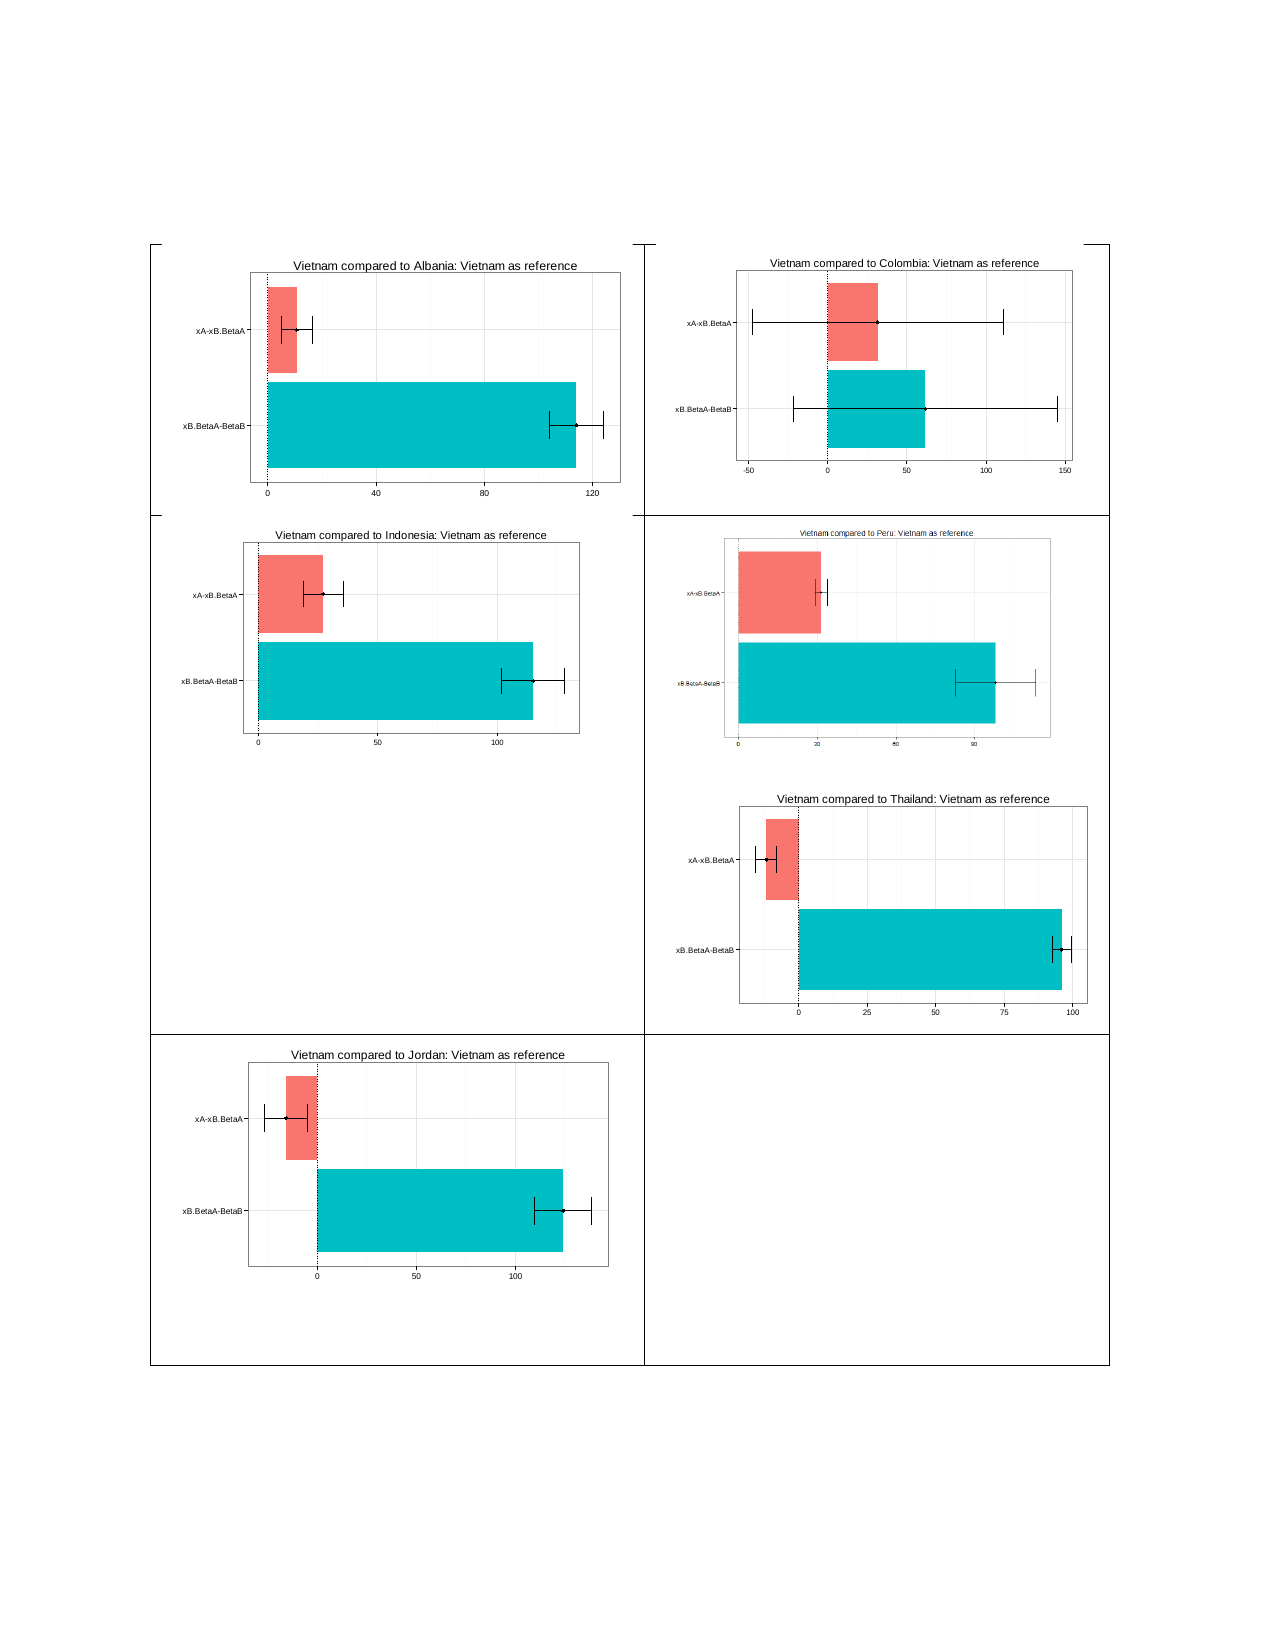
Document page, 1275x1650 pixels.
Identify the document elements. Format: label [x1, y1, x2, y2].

picture [661, 516, 1061, 762]
table_cell [645, 1035, 1109, 1365]
table_header [645, 245, 1109, 515]
table_cell [151, 516, 644, 1034]
table_cell [151, 1035, 644, 1365]
table_cell [645, 516, 1109, 1034]
table_header [151, 245, 161, 515]
table_header [633, 245, 644, 515]
